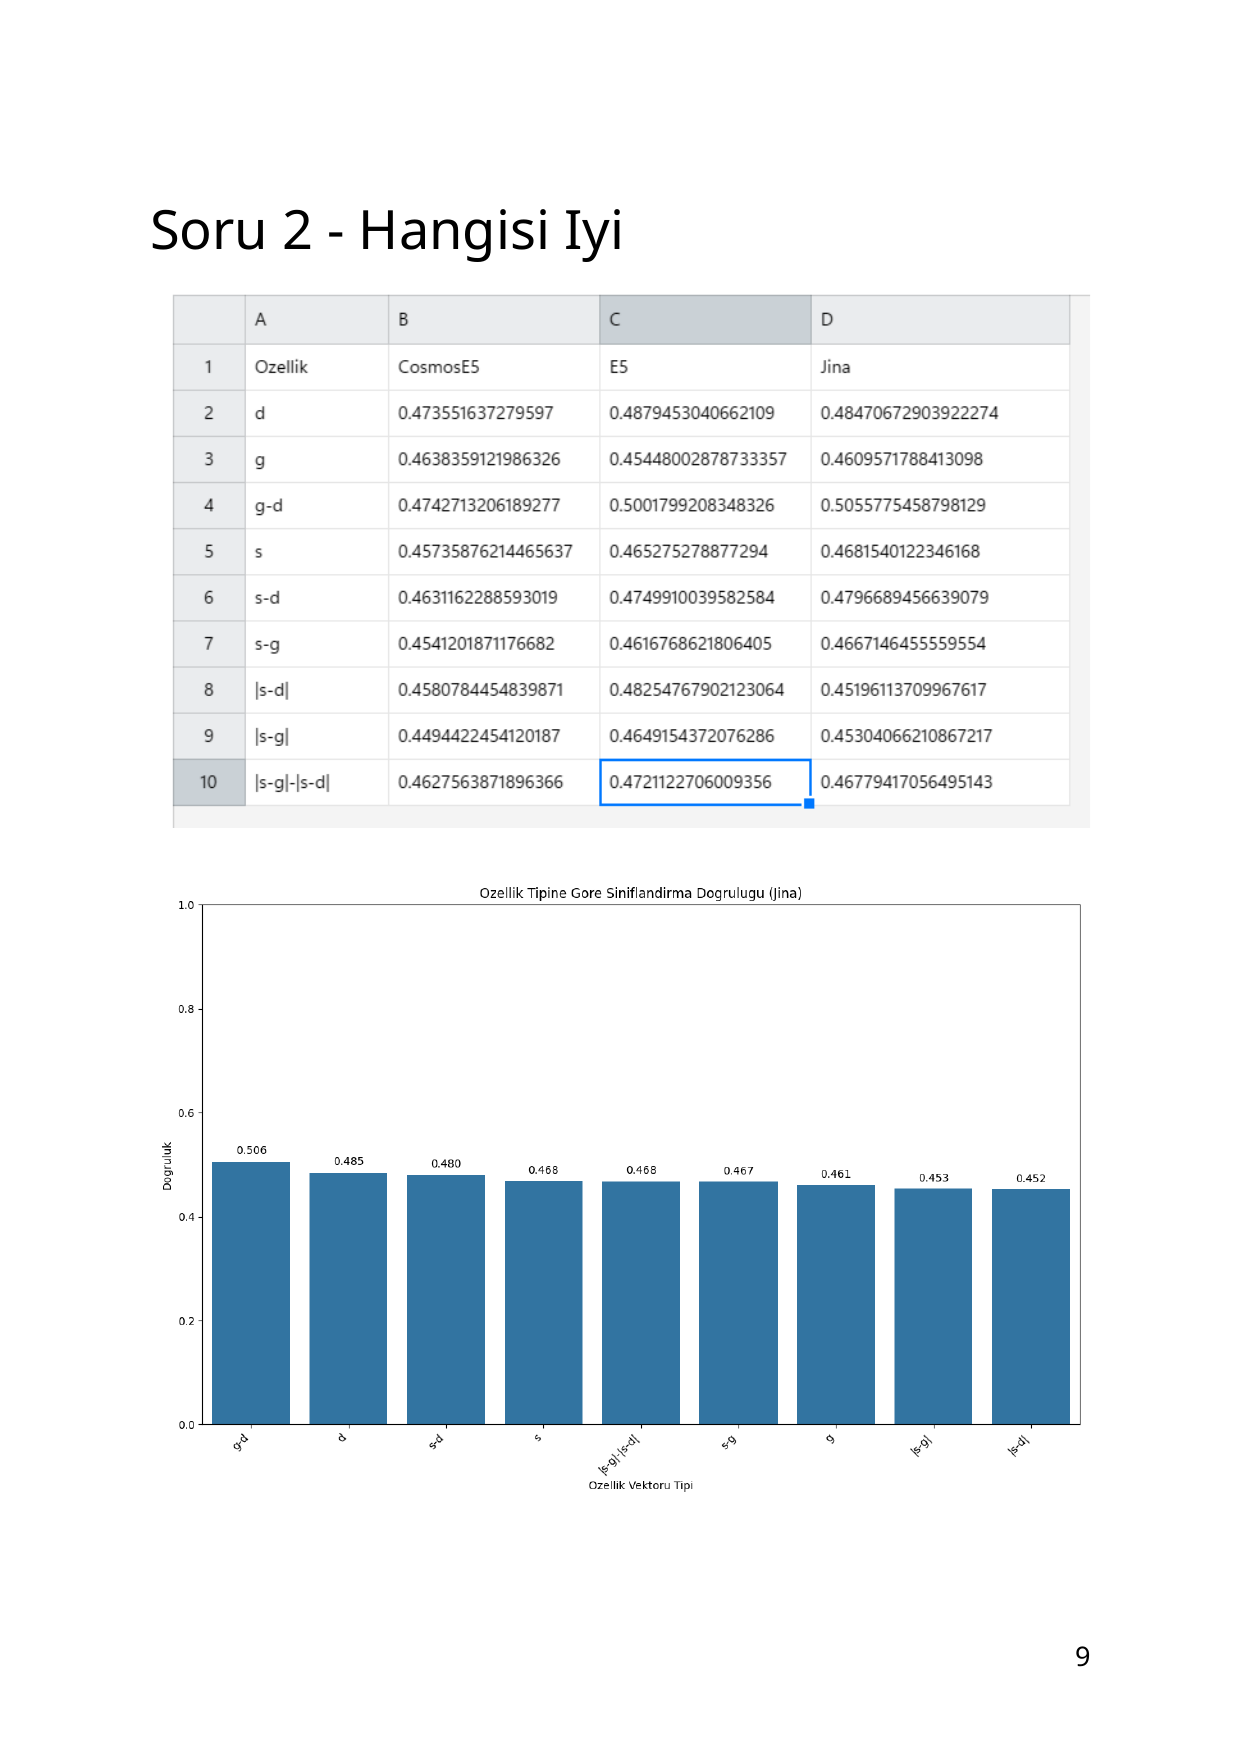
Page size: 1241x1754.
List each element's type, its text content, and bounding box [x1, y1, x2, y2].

subtitle Soru 2 - Hangisi Iyi [150, 192, 1090, 265]
picture [150, 277, 1091, 828]
picture [150, 875, 1091, 1503]
